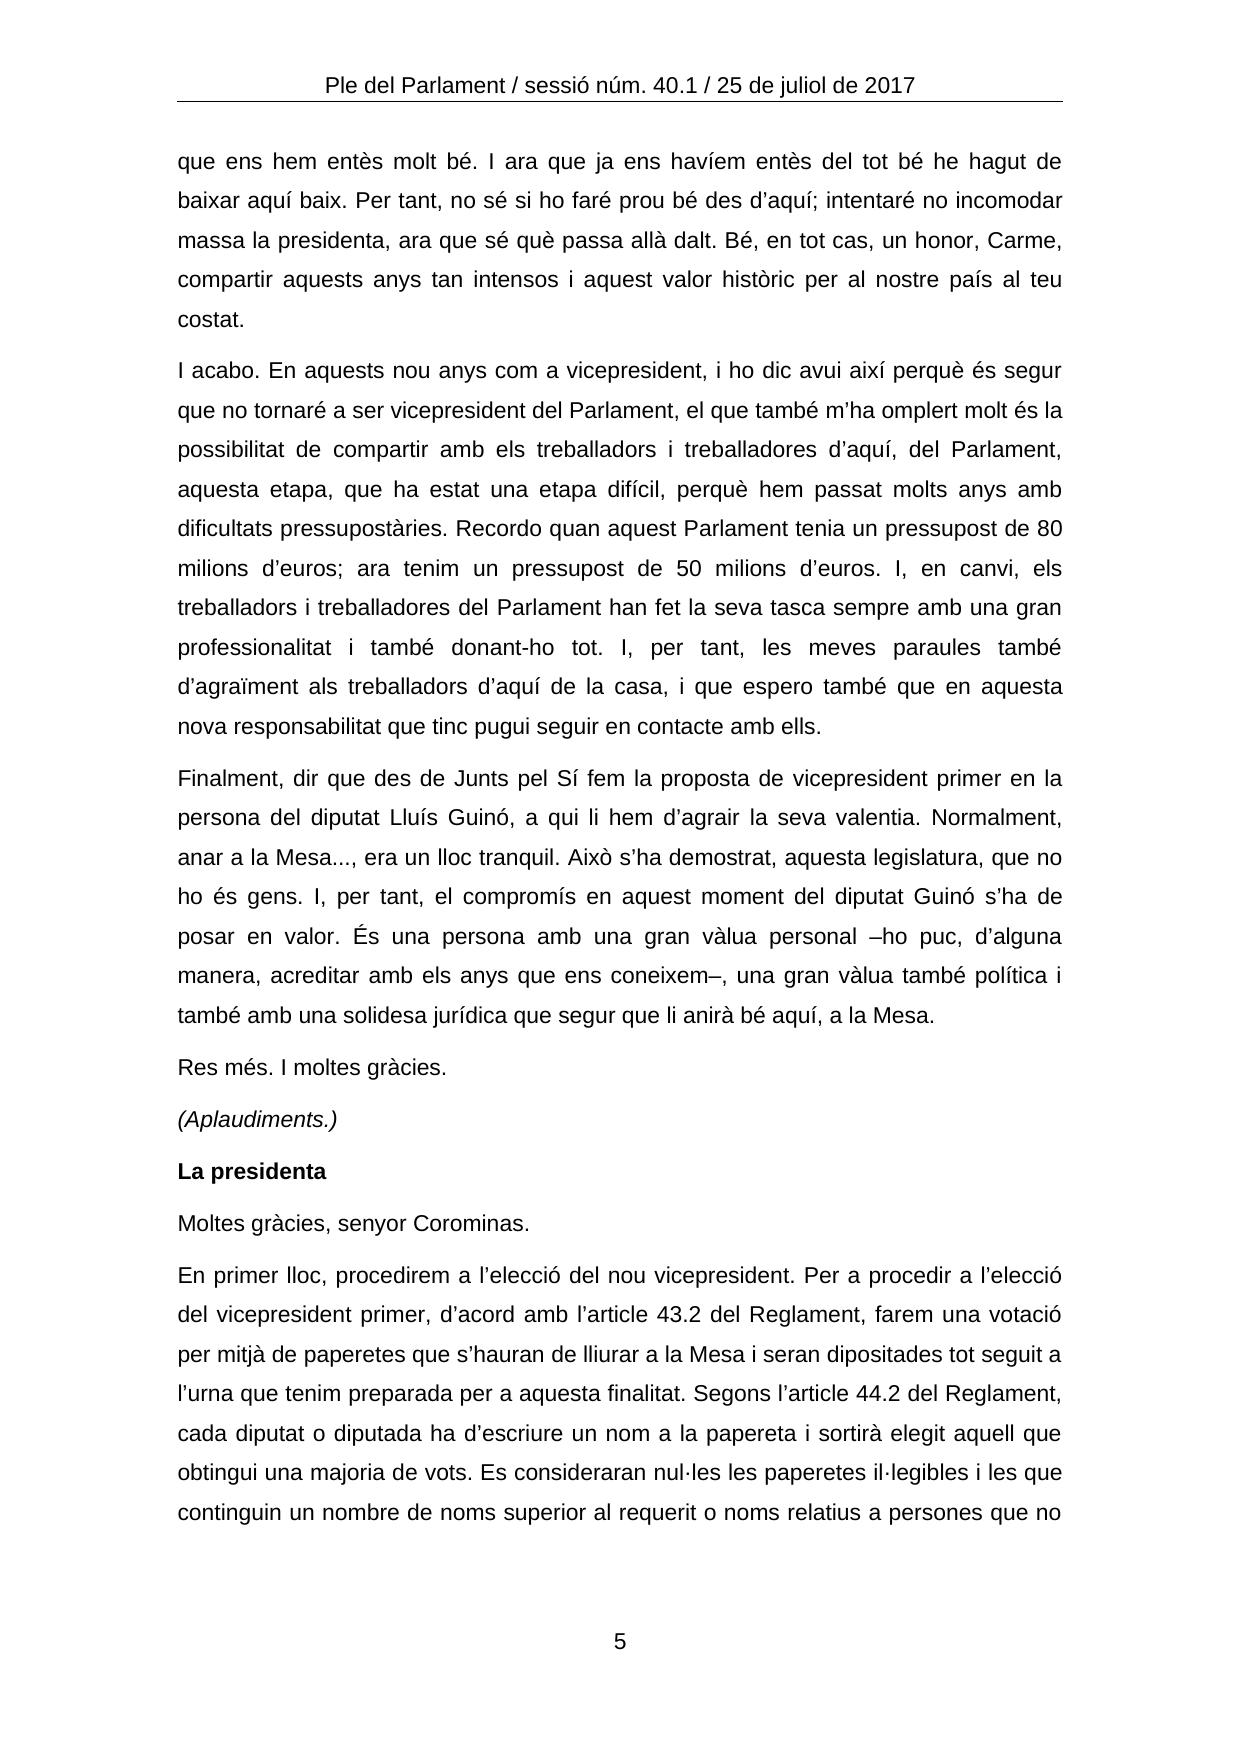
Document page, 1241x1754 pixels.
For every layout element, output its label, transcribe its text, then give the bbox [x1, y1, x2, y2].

text La presidenta [177, 1158, 1063, 1184]
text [177, 148, 1063, 332]
text Moltes gràcies, senyor Corominas. [177, 1209, 1063, 1236]
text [177, 1262, 1063, 1525]
text Res més. I moltes gràcies. [177, 1054, 1063, 1080]
text (Aplaudiments.) [177, 1106, 1063, 1132]
text I acabo. En aquests nou anys com a vicepresident, i ho dic avui així perquè és segur que no tornaré a ser vicepresident del Parlament, el que també m’ha omplert molt és la possibilitat de compartir amb els treballadors i treballadores d’aquí, del Parlament, aquesta etapa, que ha estat una etapa difícil, perquè hem passat molts anys amb dificultats pressupostàries. Recordo quan aquest Parlament tenia un pressupost de 80 milions d’euros; ara tenim un pressupost de 50 milions d’euros. I, en canvi, els treballadors i treballadores del Parlament han fet la seva tasca sempre amb una gran professionalitat i també donant-ho tot. I, per tant, les meves paraules també d’agraïment als treballadors d’aquí de la casa, i que espero també que en aquesta nova responsabilitat que tinc pugui seguir en contacte amb ells. [177, 357, 1063, 739]
text Finalment, dir que des de Junts pel Sí fem la proposta de vicepresident primer en la persona del diputat Lluís Guinó, a qui li hem d’agrair la seva valentia. Normalment, anar a la Mesa..., era un lloc tranquil. Això s’ha demostrat, aquesta legislatura, que no ho és gens. I, per tant, el compromís en aquest moment del diputat Guinó s’ha de posar en valor. És una persona amb una gran vàlua personal –ho puc, d’alguna manera, acreditar amb els anys que ens coneixem–, una gran vàlua també política i també amb una solidesa jurídica que segur que li anirà bé aquí, a la Mesa. [177, 765, 1063, 1028]
